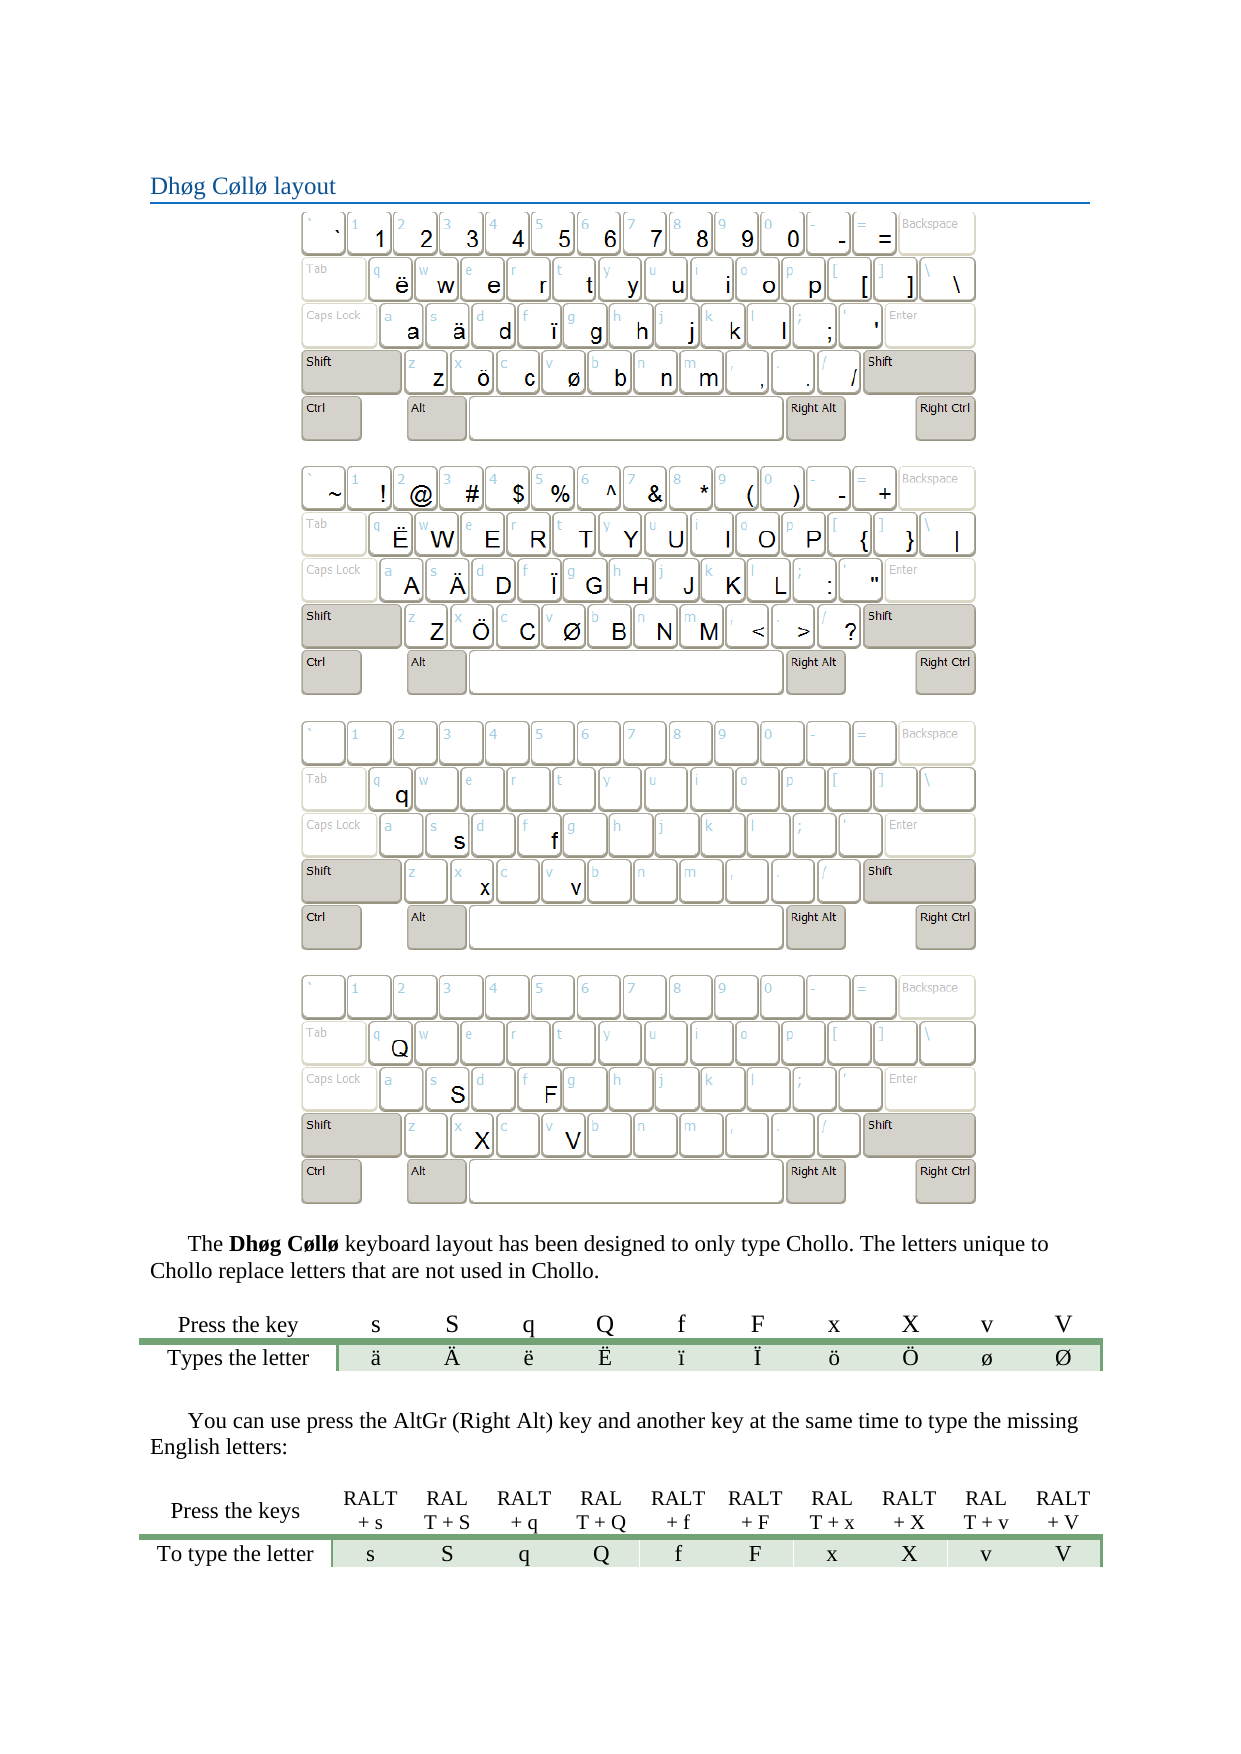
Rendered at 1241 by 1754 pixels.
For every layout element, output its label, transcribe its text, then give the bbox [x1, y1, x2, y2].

table_cell q [486, 1540, 563, 1567]
table_cell Ï [719, 1345, 796, 1371]
subtitle Dhøg Cøllø layout [150, 171, 1090, 202]
table_cell X [870, 1540, 947, 1567]
table_header RALT + x [794, 1486, 870, 1534]
table_cell F [717, 1540, 793, 1567]
table_cell ö [796, 1345, 872, 1371]
table_cell ë [490, 1345, 567, 1371]
table_header Press the key [139, 1310, 337, 1338]
table_header S [414, 1310, 490, 1338]
table_cell Types the letter [139, 1345, 336, 1371]
table_cell x [794, 1540, 870, 1567]
table_cell Q [563, 1540, 639, 1567]
table_header f [643, 1310, 719, 1338]
table_header Q [567, 1310, 643, 1338]
table_cell Ö [872, 1345, 949, 1371]
table_header V [1025, 1310, 1101, 1338]
table_header RALT + f [640, 1486, 717, 1534]
table_header q [490, 1310, 567, 1338]
table_cell Ø [1025, 1345, 1100, 1371]
table_cell S [409, 1540, 486, 1567]
table_header RALT + F [717, 1486, 793, 1534]
picture [301, 466, 977, 695]
table_cell Ä [414, 1345, 490, 1371]
table_header X [872, 1310, 949, 1338]
table_header RALT + V [1024, 1486, 1101, 1534]
picture [301, 975, 977, 1204]
table_cell ø [949, 1345, 1025, 1371]
table_cell v [948, 1540, 1024, 1567]
table_cell Ë [567, 1345, 643, 1371]
table_cell ä [339, 1345, 414, 1371]
table_cell V [1024, 1540, 1100, 1567]
table_header RALT + s [332, 1486, 409, 1534]
text You can use press the AltGr (Right Alt) key and another key at the same time to type the missing English letters: [150, 1407, 1090, 1459]
table_header F [719, 1310, 796, 1338]
table_header s [338, 1310, 414, 1338]
picture [301, 212, 977, 441]
table_header RALT + S [409, 1486, 486, 1534]
table_cell f [640, 1540, 717, 1567]
table_header RALT + q [486, 1486, 563, 1534]
table_header RALT + X [870, 1486, 947, 1534]
table_header RALT + v [948, 1486, 1024, 1534]
table_header Press the keys [139, 1486, 332, 1534]
table_header v [949, 1310, 1025, 1338]
table_header RALT + Q [563, 1486, 639, 1534]
table_cell s [333, 1540, 409, 1567]
picture [301, 721, 977, 950]
table_cell ï [643, 1345, 719, 1371]
table_cell To type the letter [139, 1540, 331, 1567]
table_header x [796, 1310, 872, 1338]
text The Dhøg Cøllø keyboard layout has been designed to only type Chollo. The letters unique to Chollo replace letters that are not used in Chollo. [150, 1230, 1090, 1283]
